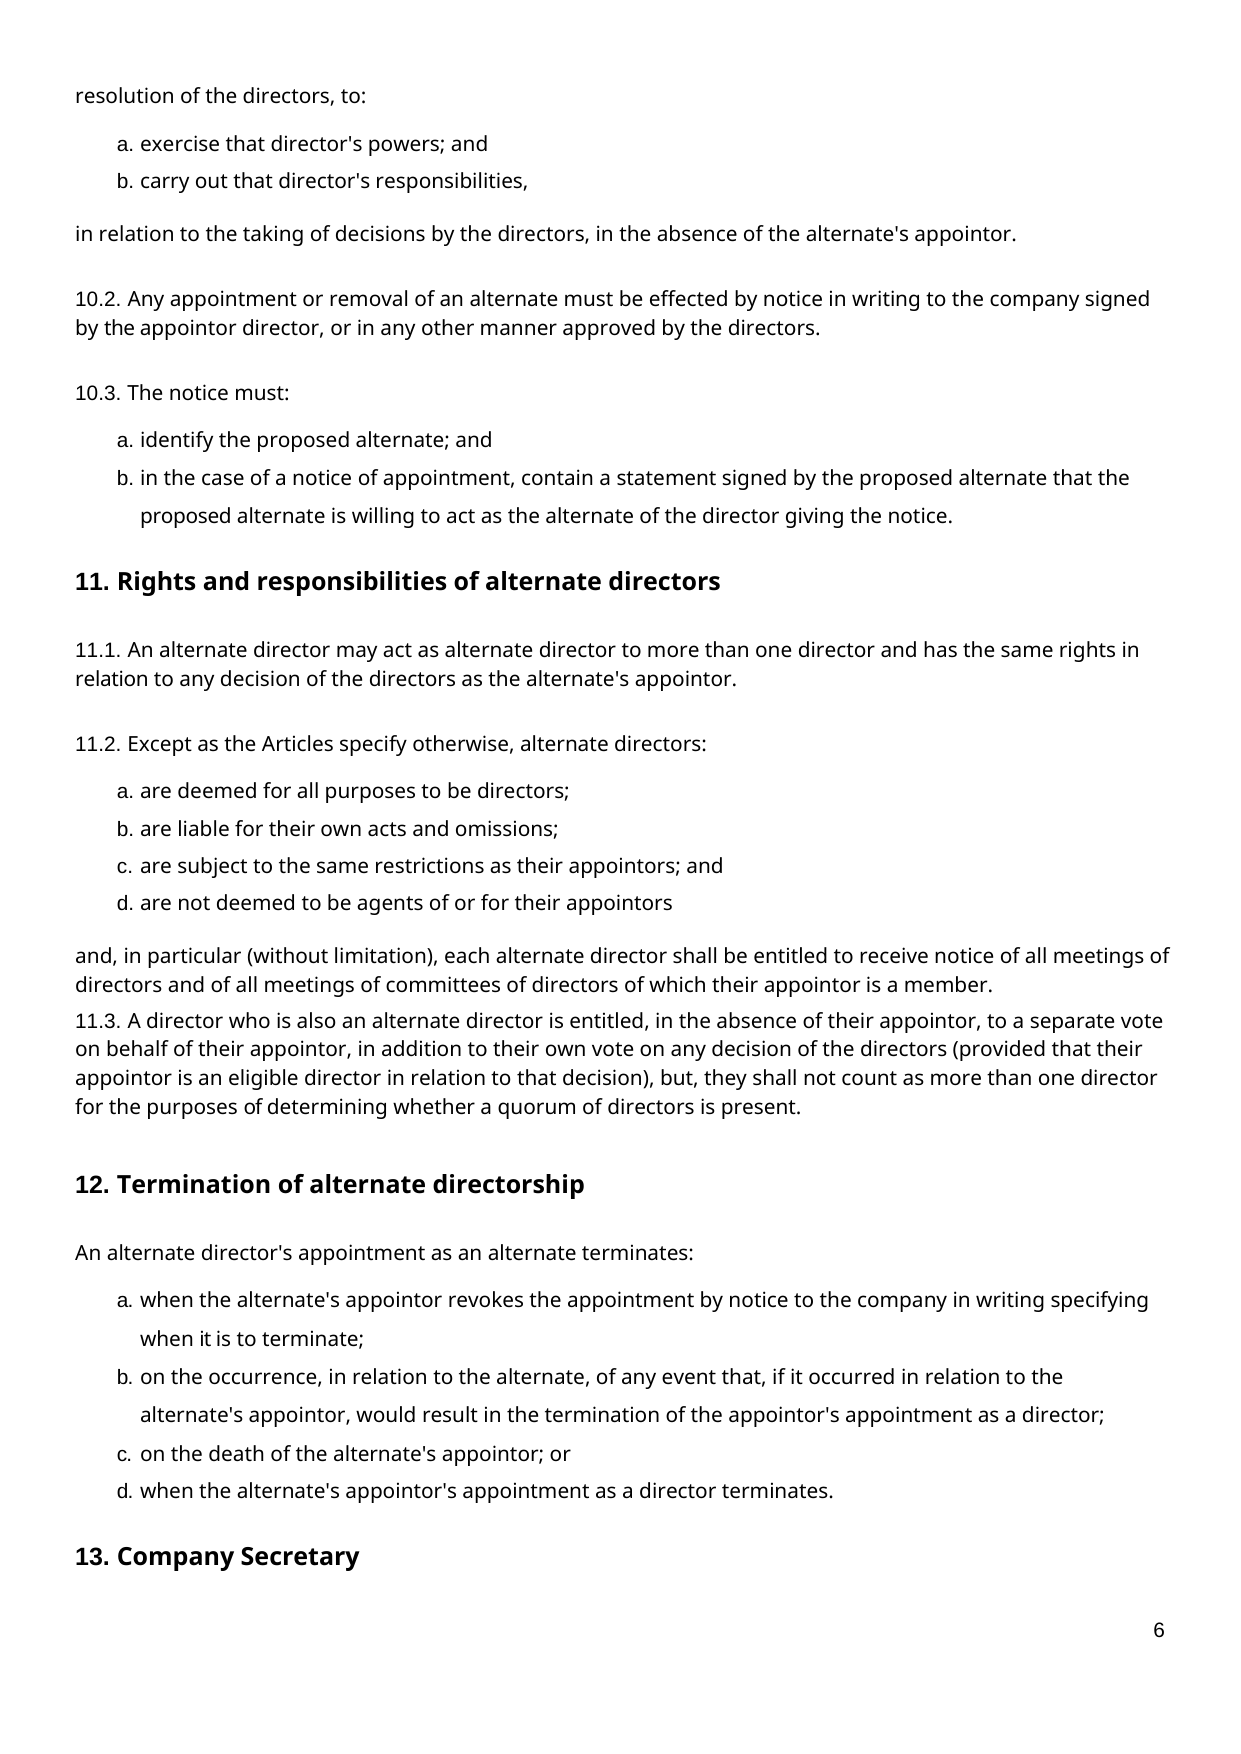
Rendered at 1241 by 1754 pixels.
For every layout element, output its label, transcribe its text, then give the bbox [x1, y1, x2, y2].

list on the occurrence, in relation to the alternate, of any event that, if it occurred in relation to the alternate's appointor, would result in the termination of the appointor's appointment as a director; [117, 1362, 1173, 1429]
list identify the proposed alternate; and [117, 426, 1173, 454]
list An alternate director may act as alternate director to more than one director and has the same rights in relation to any decision of the directors as the alternate's appointor. [75, 635, 1173, 692]
text in relation to the taking of decisions by the directors, in the absence of the alternate's appointor. [75, 219, 1173, 247]
text An alternate director's appointment as an alternate terminates: [75, 1238, 1173, 1266]
list are deemed for all purposes to be directors; [117, 776, 1173, 805]
subtitle Rights and responsibilities of alternate directors [75, 564, 1173, 598]
list on the death of the alternate's appointor; or [117, 1439, 1173, 1467]
list carry out that director's responsibilities, [117, 166, 1173, 194]
list are subject to the same restrictions as their appointors; and [117, 851, 1173, 879]
list are liable for their own acts and omissions; [117, 814, 1173, 842]
subtitle Termination of alternate directorship [75, 1166, 1173, 1200]
list when the alternate's appointor's appointment as a director terminates. [117, 1476, 1173, 1505]
list Except as the Articles specify otherwise, alternate directors: [75, 729, 1173, 757]
subtitle Company Secretary [75, 1539, 1173, 1573]
list The notice must: [75, 378, 1173, 406]
list A director who is also an alternate director is entitled, in the absence of their appointor, to a separate vote on behalf of their appointor, in addition to their own vote on any decision of the directors (provided that their appointor is an eligible director in relation to that decision), but, they shall not count as more than one director for the purposes of determining whether a quorum of directors is present. [75, 1006, 1173, 1120]
list exercise that director's powers; and [117, 129, 1173, 157]
list are not deemed to be agents of or for their appointors [117, 888, 1173, 917]
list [75, 81, 1173, 110]
list when the alternate's appointor revokes the appointment by notice to the company in writing specifying when it is to terminate; [117, 1286, 1173, 1352]
text and, in particular (without limitation), each alternate director shall be entitled to receive notice of all meetings of directors and of all meetings of committees of directors of which their appointor is a member. [75, 941, 1173, 998]
list Any appointment or removal of an alternate must be effected by notice in writing to the company signed by the appointor director, or in any other manner approved by the directors. [75, 284, 1173, 341]
list in the case of a notice of appointment, contain a statement signed by the proposed alternate that the proposed alternate is willing to act as the alternate of the director giving the notice. [117, 463, 1173, 529]
